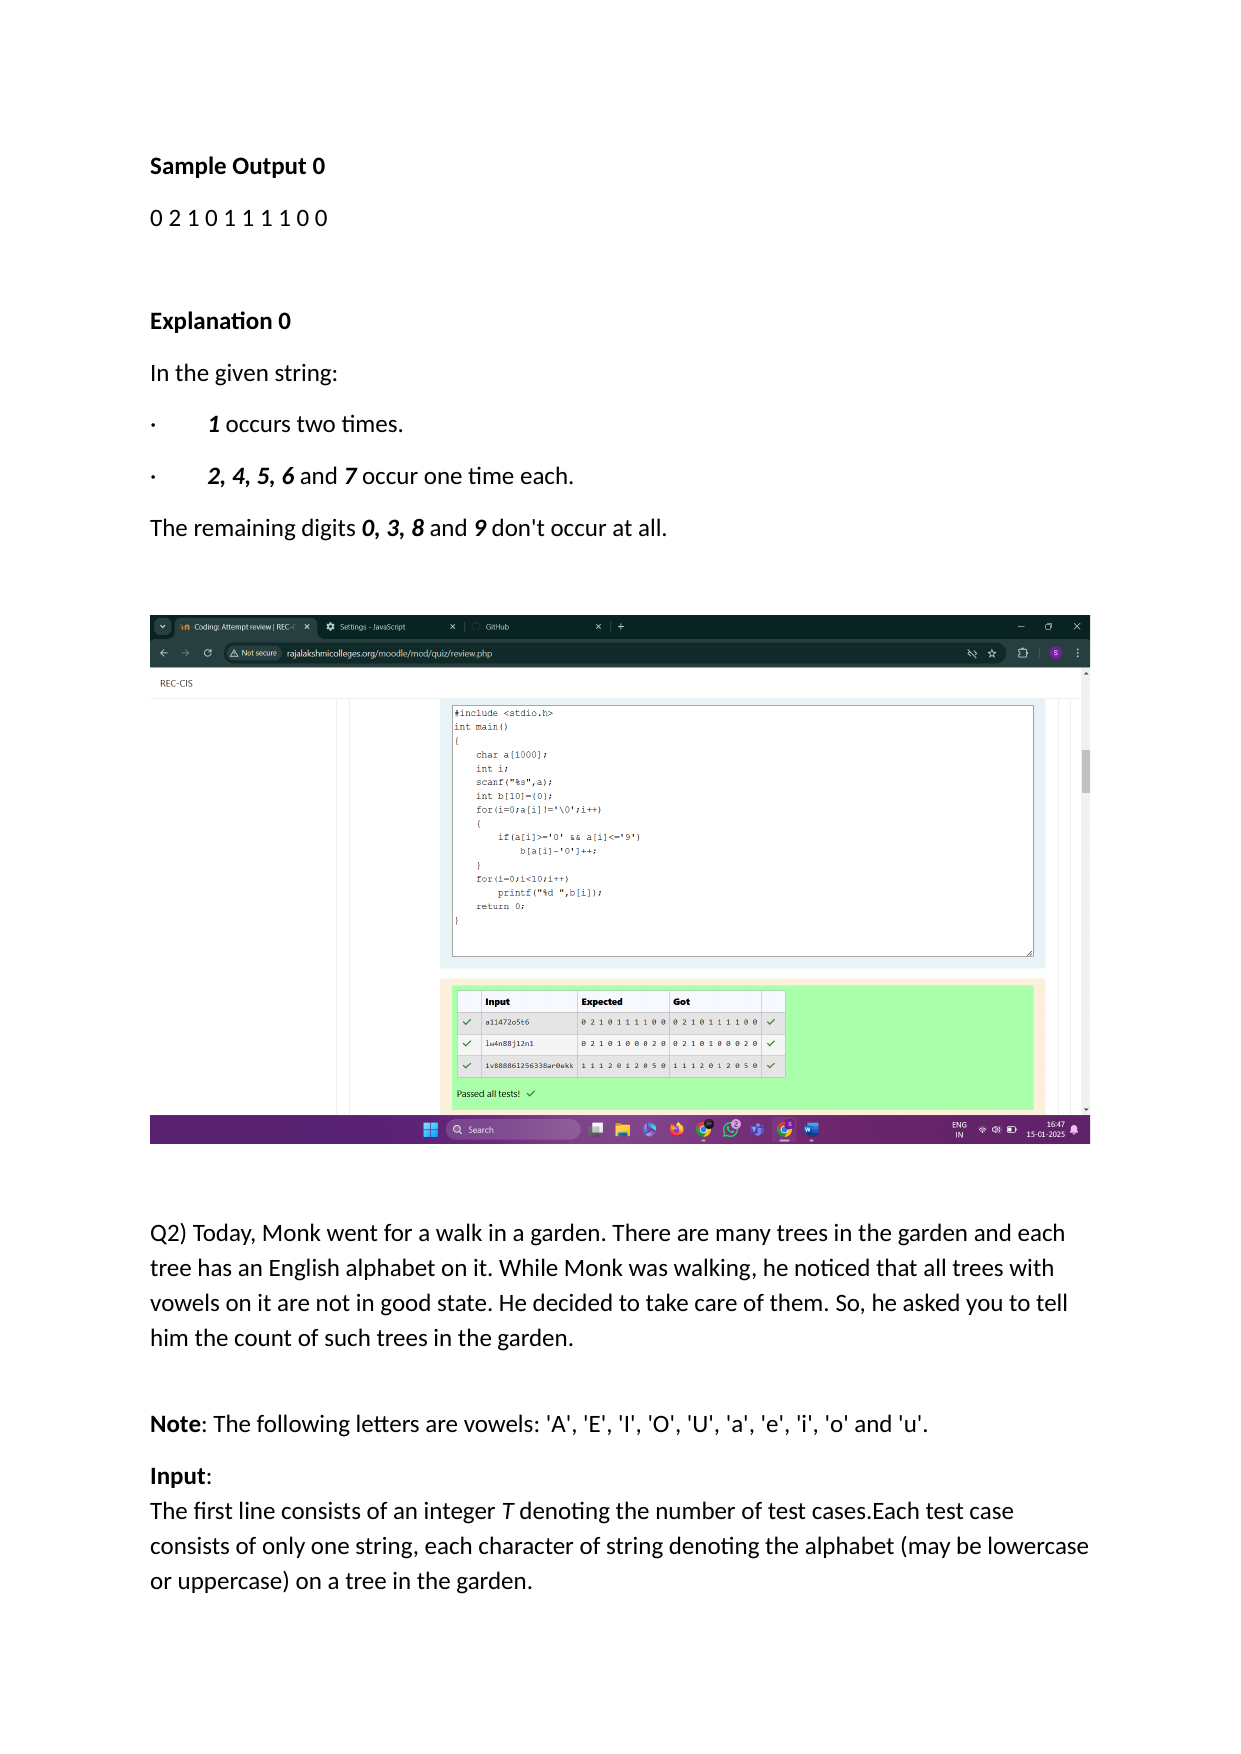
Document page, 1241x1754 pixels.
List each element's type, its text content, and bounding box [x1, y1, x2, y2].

text · 2, 4, 5, 6 and 7 occur one time each. [150, 460, 1090, 491]
text 0 2 1 0 1 1 1 1 0 0 [150, 202, 1090, 232]
text The remaining digits 0, 3, 8 and 9 don't occur at all. [150, 512, 1090, 542]
text · 1 occurs two times. [150, 408, 1090, 439]
picture [150, 615, 1091, 1144]
text Sample Output 0 [150, 150, 1090, 181]
text Note: The following letters are vowels: 'A', 'E', 'I', 'O', 'U', 'a', 'e', 'i', 'o' and 'u'. [150, 1373, 1090, 1439]
text In the given string: [150, 357, 1090, 387]
text Q2) Today, Monk went for a walk in a garden. There are many trees in the garden and each tree has an English alphabet on it. While Monk was walking, he noticed that all trees with vowels on it are not in good state. He decided to take care of them. So, he asked you to tell him the count of such trees in the garden. [150, 1217, 1090, 1352]
text Input: The first line consists of an integer T denoting the number of test cases.Each test case consists of only one string, each character of string denoting the alphabet (may be lowercase or uppercase) on a tree in the garden. [150, 1460, 1090, 1596]
text Explanation 0 [150, 305, 1090, 336]
